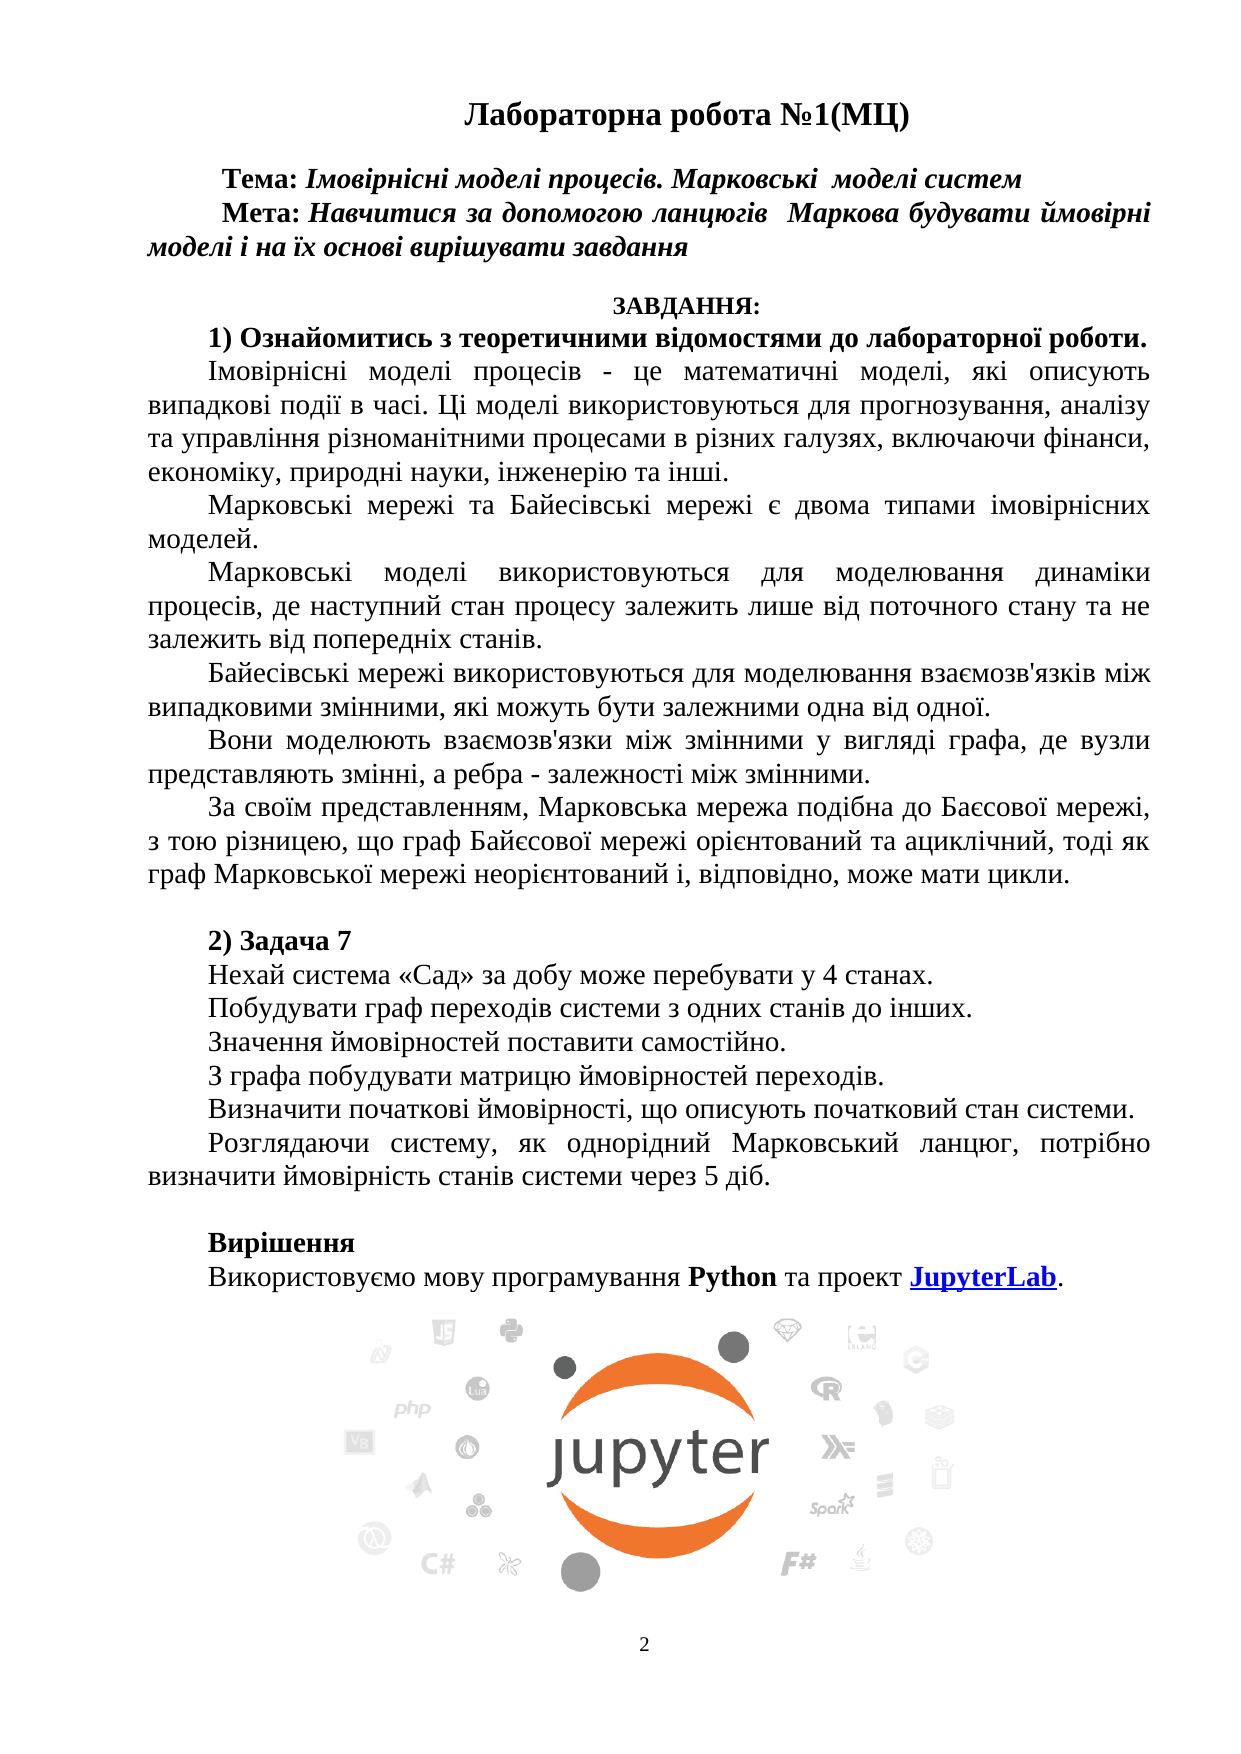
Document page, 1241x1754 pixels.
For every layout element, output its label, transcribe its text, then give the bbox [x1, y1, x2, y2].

text Марковські мережі та Байесівські мережі є двома типами імовірнісних моделей. [148, 487, 1152, 554]
text З графа побудувати матрицю ймовірностей переходів. [148, 1058, 1152, 1091]
text Вирішення [148, 1225, 1152, 1259]
text Визначити початкові ймовірності, що описують початковий стан системи. [148, 1091, 1152, 1125]
text Побудувати граф переходів системи з одних станів до інших. [148, 991, 1152, 1024]
text Тема: Імовірнісні моделі процесів. Марковські моделі систем [148, 162, 1152, 195]
text 1) Ознайомитись з теоретичними відомостями до лабораторної роботи. [148, 320, 1152, 353]
text Розглядаючи систему, як однорідний Марковський ланцюг, потрібно визначити ймовірність станів системи через 5 діб. [148, 1125, 1152, 1192]
text Марковські моделі використовуються для моделювання динаміки процесів, де наступний стан процесу залежить лише від поточного стану та не залежить від попередніх станів. [148, 554, 1152, 655]
text Використовуємо мову програмування Python та проект JupyterLab. [148, 1259, 1152, 1292]
title ЗАВДАННЯ: [148, 291, 1152, 320]
text Нехай система «Сад» за добу може перебувати у 4 станах. [148, 957, 1152, 991]
text Лабораторна робота №1(MЦ) [223, 94, 1152, 133]
text Мета: Навчитися за допомогою ланцюгів Маркова будувати ймовірні моделі і на їх основі вирішувати завдання [148, 195, 1152, 262]
text За своїм представленням, Марковська мережа подібна до Баєсової мережі, з тою різницею, що граф Байєсової мережі орієнтований та ациклічний, тоді як граф Марковської мережі неорієнтований і, відповідно, може мати цикли. [148, 789, 1152, 890]
picture [318, 1292, 981, 1619]
text Імовірнісні моделі процесів - це математичні моделі, які описують випадкові події в часі. Ці моделі використовуються для прогнозування, аналізу та управління різноманітними процесами в різних галузях, включаючи фінанси, економіку, природні науки, інженерію та інші. [148, 353, 1152, 487]
text 2) Задача 7 [148, 923, 1152, 957]
text Байесівські мережі використовуються для моделювання взаємозв'язків між випадковими змінними, які можуть бути залежними одна від одної. [148, 655, 1152, 722]
text Вони моделюють взаємозв'язки між змінними у вигляді графа, де вузли представляють змінні, а ребра - залежності між змінними. [148, 722, 1152, 789]
text Значення ймовірностей поставити самостійно. [148, 1024, 1152, 1058]
